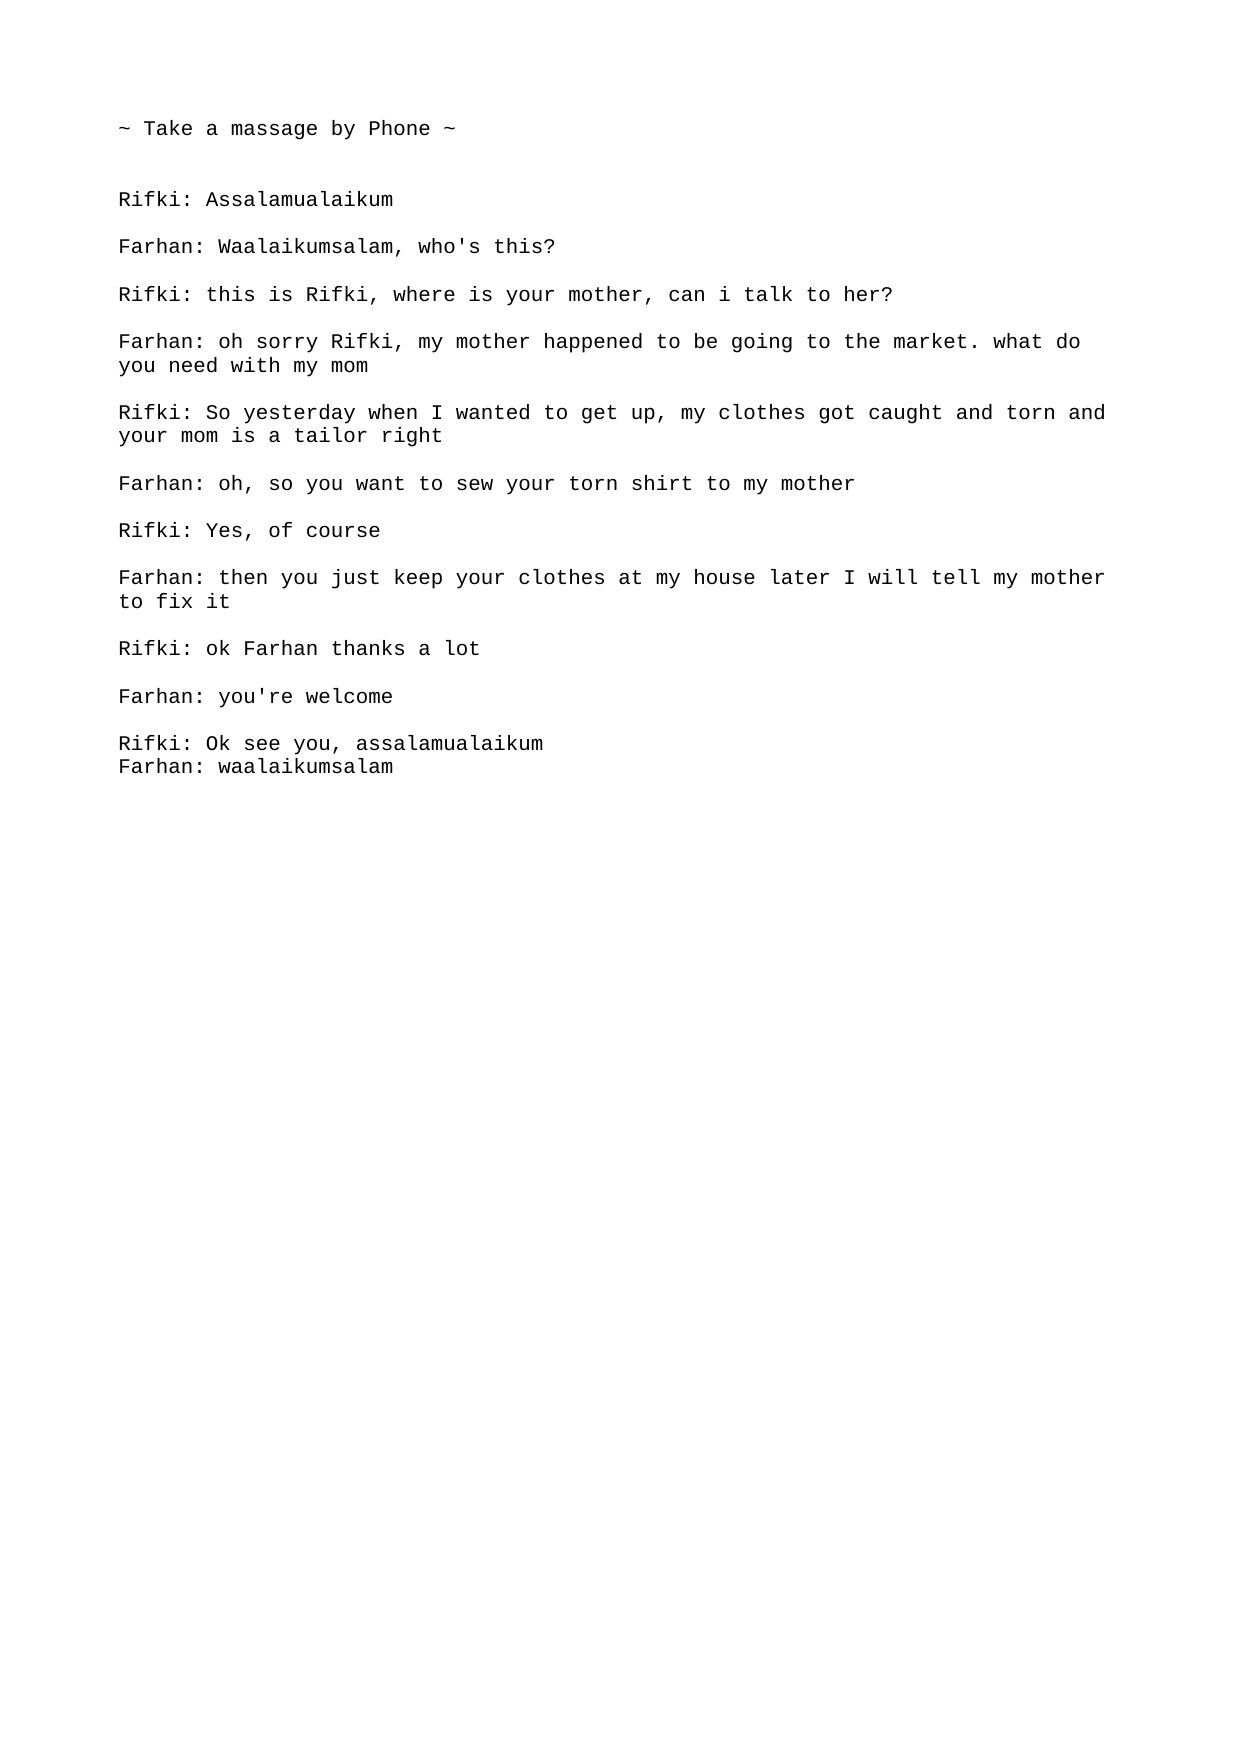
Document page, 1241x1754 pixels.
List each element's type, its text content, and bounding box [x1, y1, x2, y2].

text Rifki: this is Rifki, where is your mother, can i talk to her? [118, 284, 1122, 307]
text Farhan: you're welcome [118, 686, 1122, 709]
text Farhan: oh, so you want to sew your torn shirt to my mother [118, 473, 1122, 496]
text Farhan: then you just keep your clothes at my house later I will tell my mother to fix it [118, 567, 1122, 615]
text Farhan: Waalaikumsalam, who's this? [118, 236, 1122, 260]
text Rifki: So yesterday when I wanted to get up, my clothes got caught and torn and your mom is a tailor right [118, 402, 1122, 449]
text Rifki: Yes, of course [118, 520, 1122, 544]
text Rifki: Assalamualaikum [118, 189, 1122, 213]
text ~ Take a massage by Phone ~ [118, 118, 1122, 142]
text Rifki: ok Farhan thanks a lot [118, 638, 1122, 662]
text Rifki: Ok see you, assalamualaikum [118, 733, 1122, 757]
text Farhan: waalaikumsalam [118, 757, 1122, 780]
text Farhan: oh sorry Rifki, my mother happened to be going to the market. what do you need with my mom [118, 331, 1122, 378]
